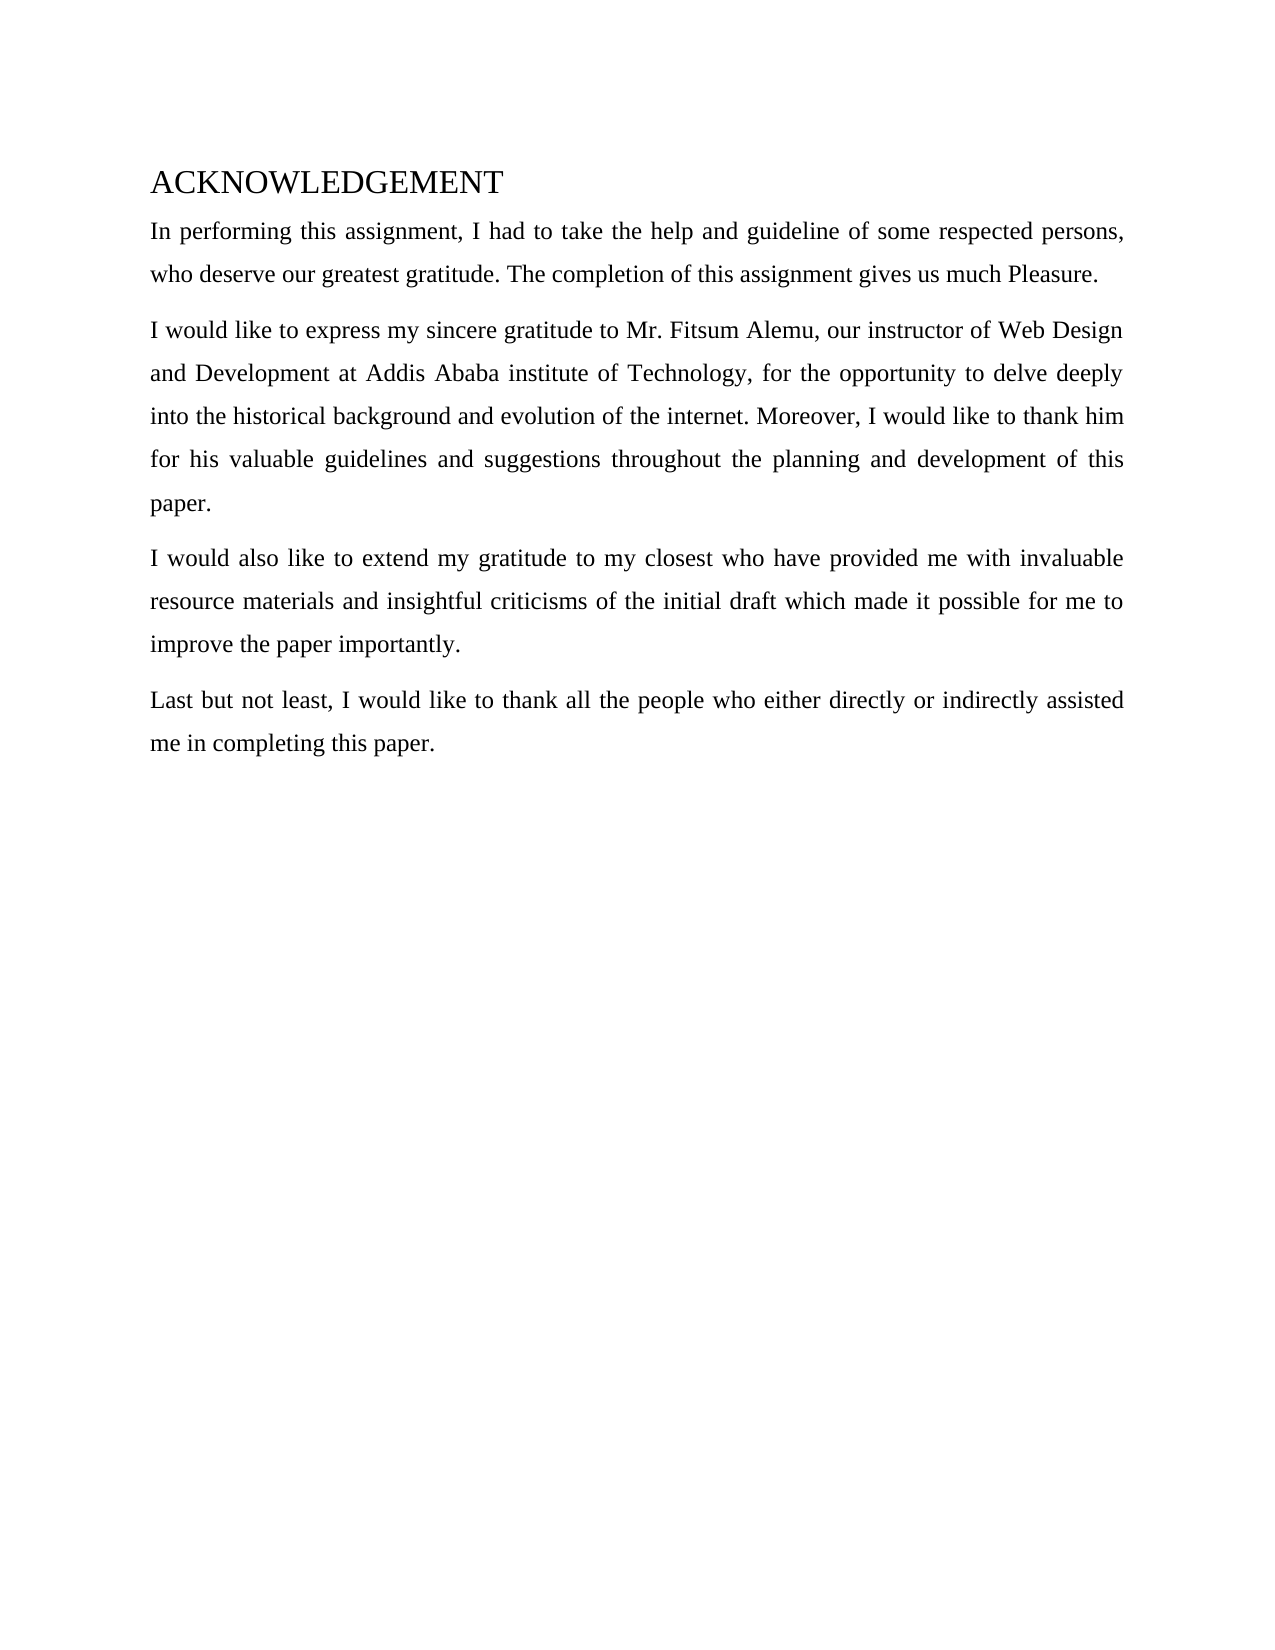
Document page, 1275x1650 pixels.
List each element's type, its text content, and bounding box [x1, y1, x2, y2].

text In performing this assignment, I had to take the help and guideline of some respected persons, who deserve our greatest gratitude. The completion of this assignment gives us much Pleasure. [150, 216, 1125, 288]
text Last but not least, I would like to thank all the people who either directly or indirectly assisted me in completing this paper. [150, 685, 1125, 757]
text ACKNOWLEDGEMENT [150, 162, 1125, 201]
text I would also like to extend my gratitude to my closest who have provided me with invaluable resource materials and insightful criticisms of the initial draft which made it possible for me to improve the paper importantly. [150, 543, 1125, 658]
text I would like to express my sincere gratitude to Mr. Fitsum Alemu, our instructor of Web Design and Development at Addis Ababa institute of Technology, for the opportunity to delve deeply into the historical background and evolution of the internet. Moreover, I would like to thank him for his valuable guidelines and suggestions throughout the planning and development of this paper. [150, 315, 1125, 516]
